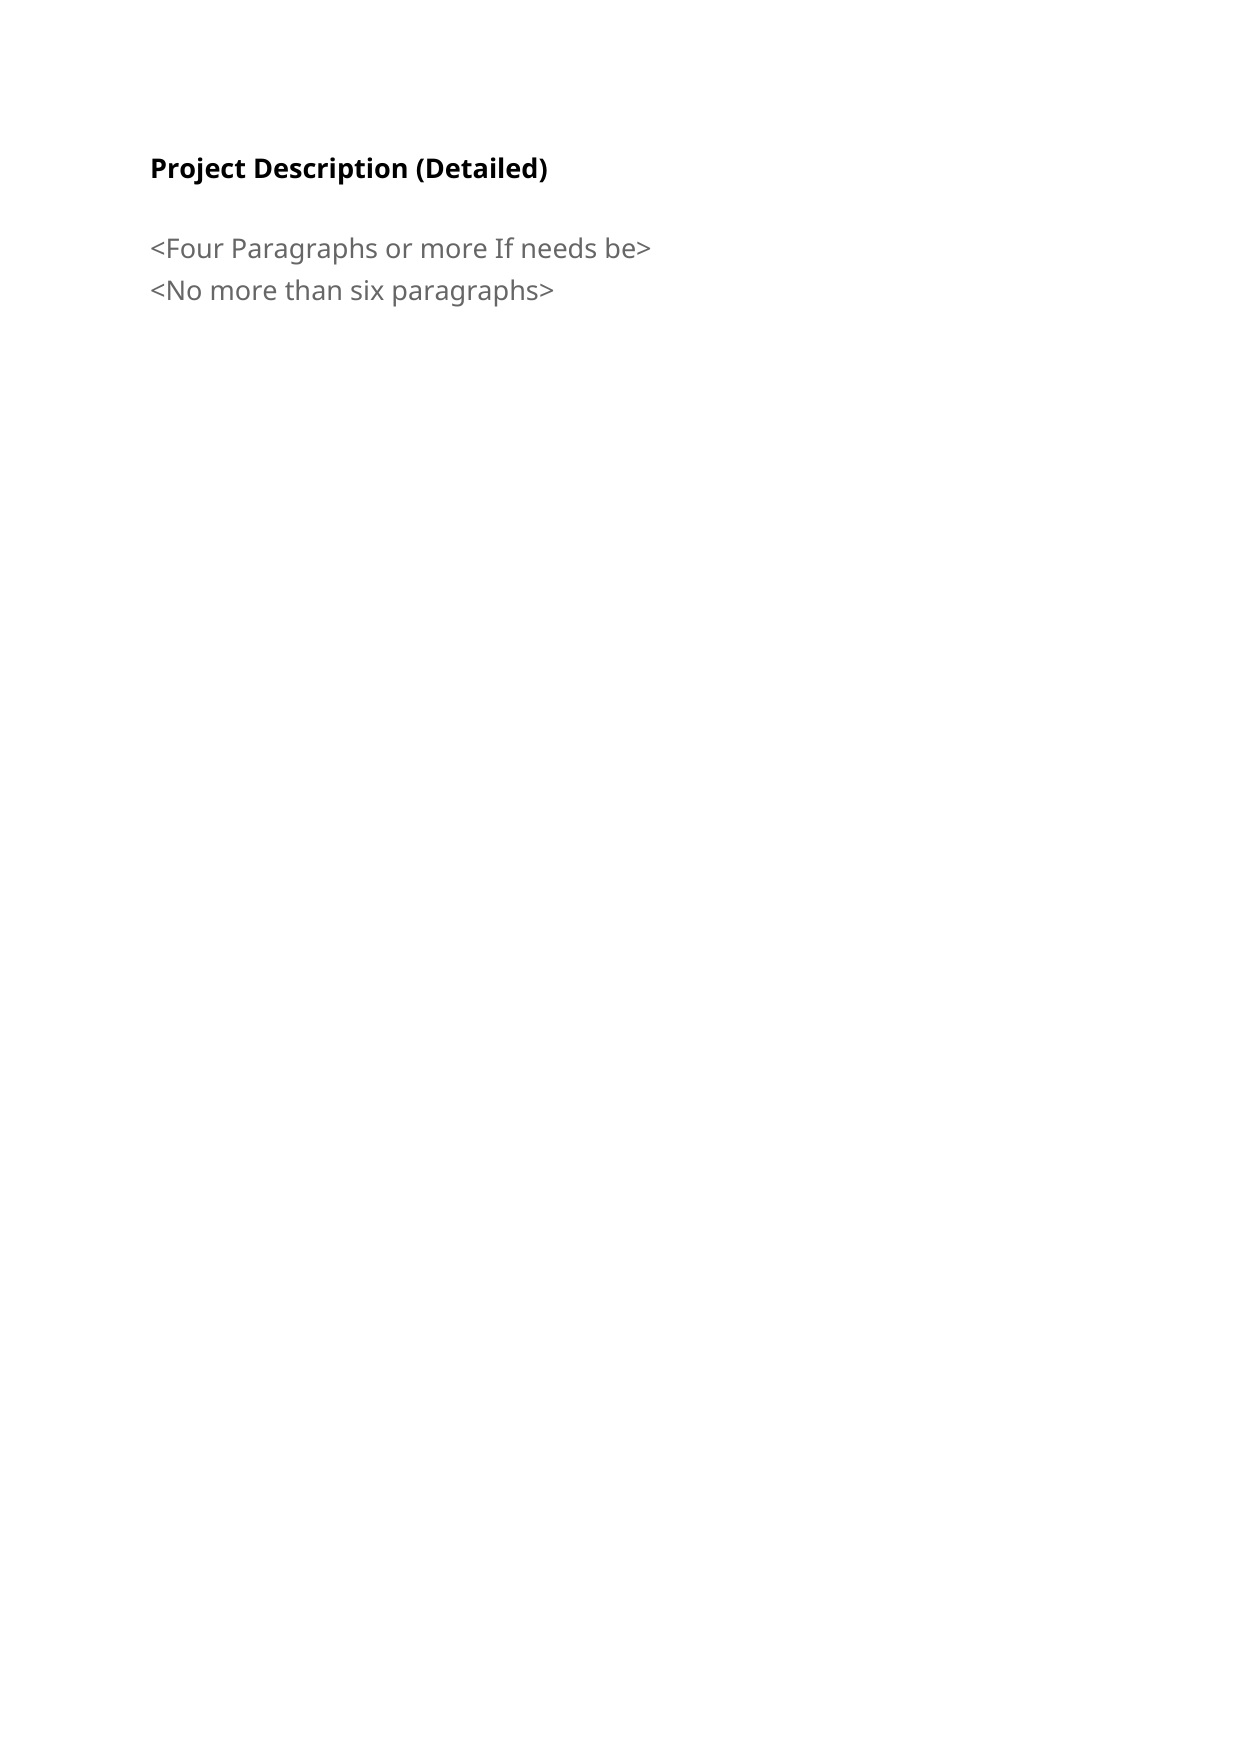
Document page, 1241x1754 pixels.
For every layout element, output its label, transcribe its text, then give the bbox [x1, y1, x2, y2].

text <Four Paragraphs or more If needs be> [150, 229, 1090, 266]
subtitle Project Description (Detailed) [150, 150, 1090, 187]
text <No more than six paragraphs> [150, 272, 1090, 308]
